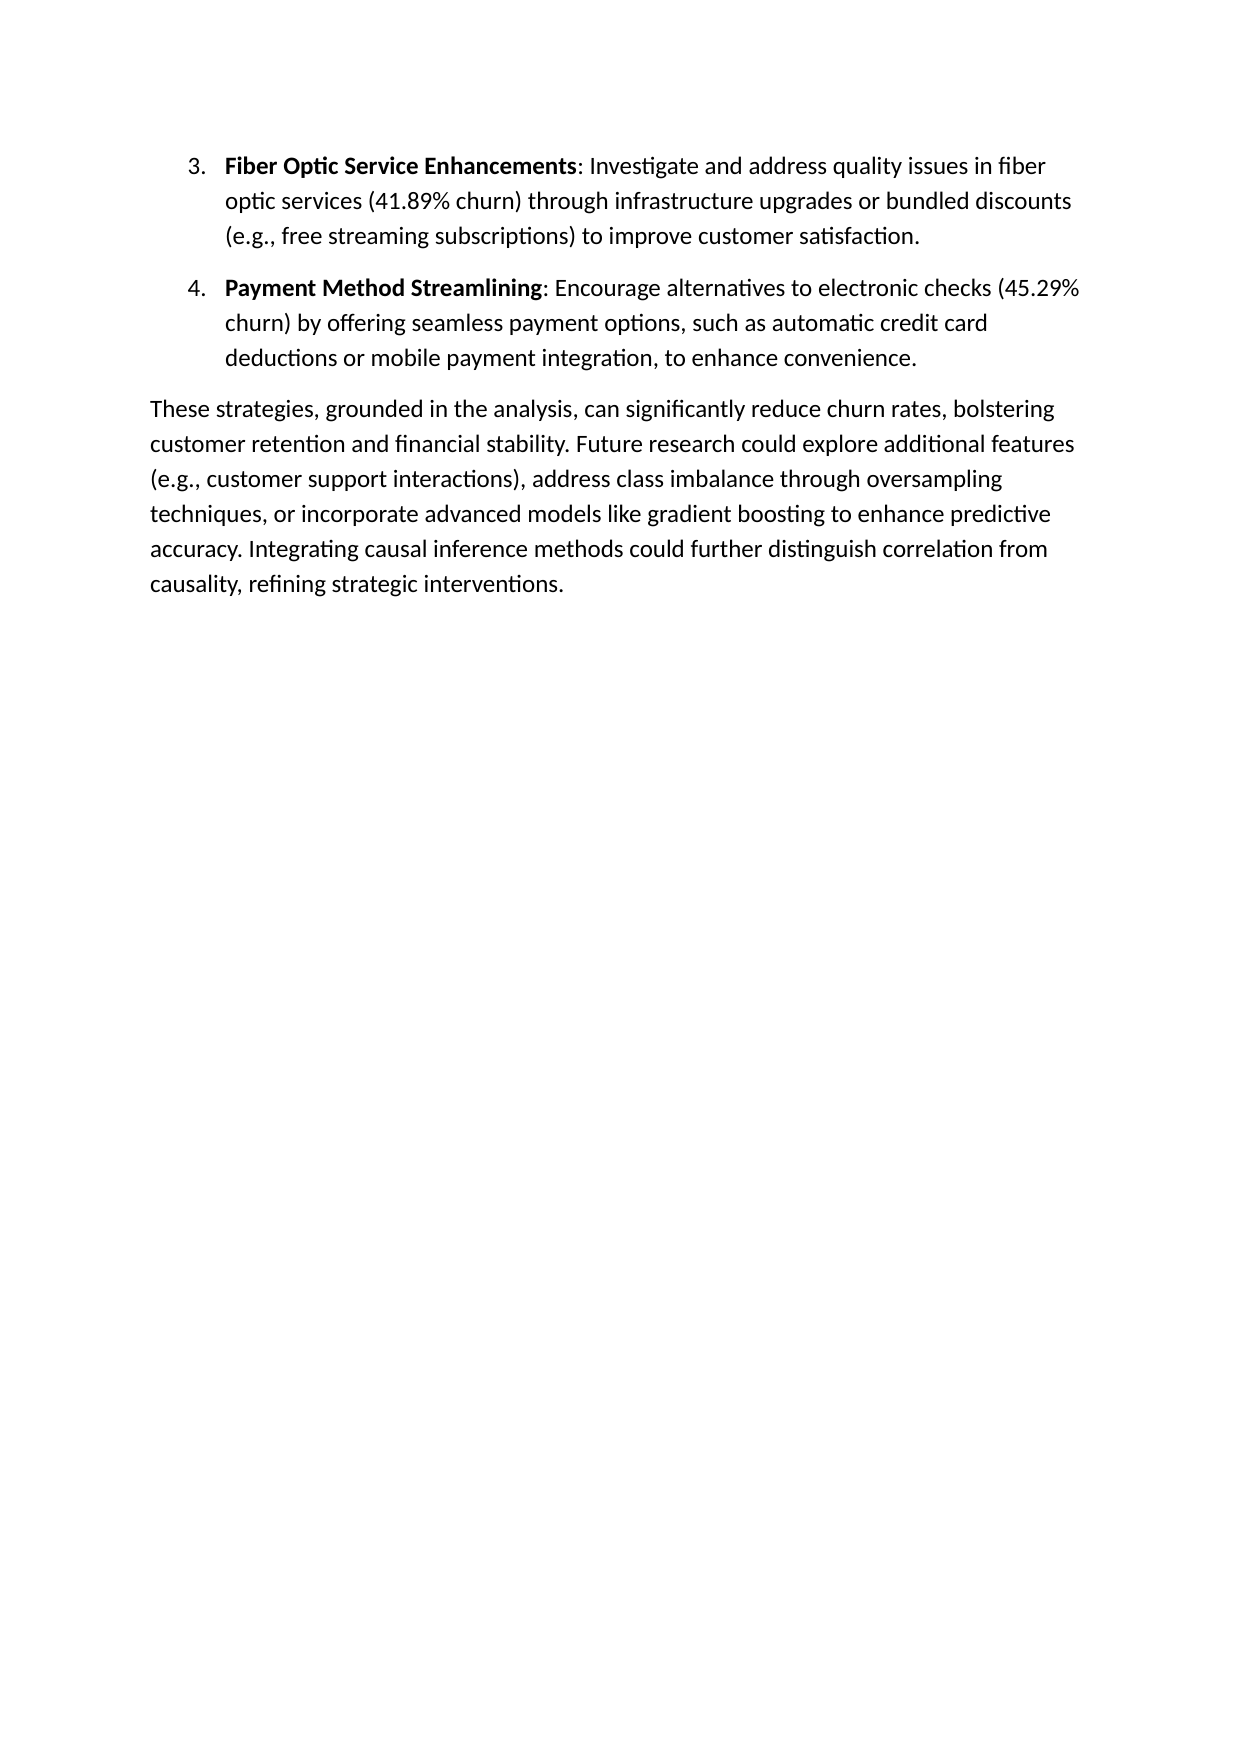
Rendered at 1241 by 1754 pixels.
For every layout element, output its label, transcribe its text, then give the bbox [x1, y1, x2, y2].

list Payment Method Streamlining: Encourage alternatives to electronic checks (45.29% churn) by offering seamless payment options, such as automatic credit card deductions or mobile payment integration, to enhance convenience. [187, 272, 1090, 372]
text These strategies, grounded in the analysis, can significantly reduce churn rates, bolstering customer retention and financial stability. Future research could explore additional features (e.g., customer support interactions), address class imbalance through oversampling techniques, or incorporate advanced models like gradient boosting to enhance predictive accuracy. Integrating causal inference methods could further distinguish correlation from causality, refining strategic interventions. [150, 393, 1090, 599]
list Fiber Optic Service Enhancements: Investigate and address quality issues in fiber optic services (41.89% churn) through infrastructure upgrades or bundled discounts (e.g., free streaming subscriptions) to improve customer satisfaction. [187, 150, 1090, 251]
